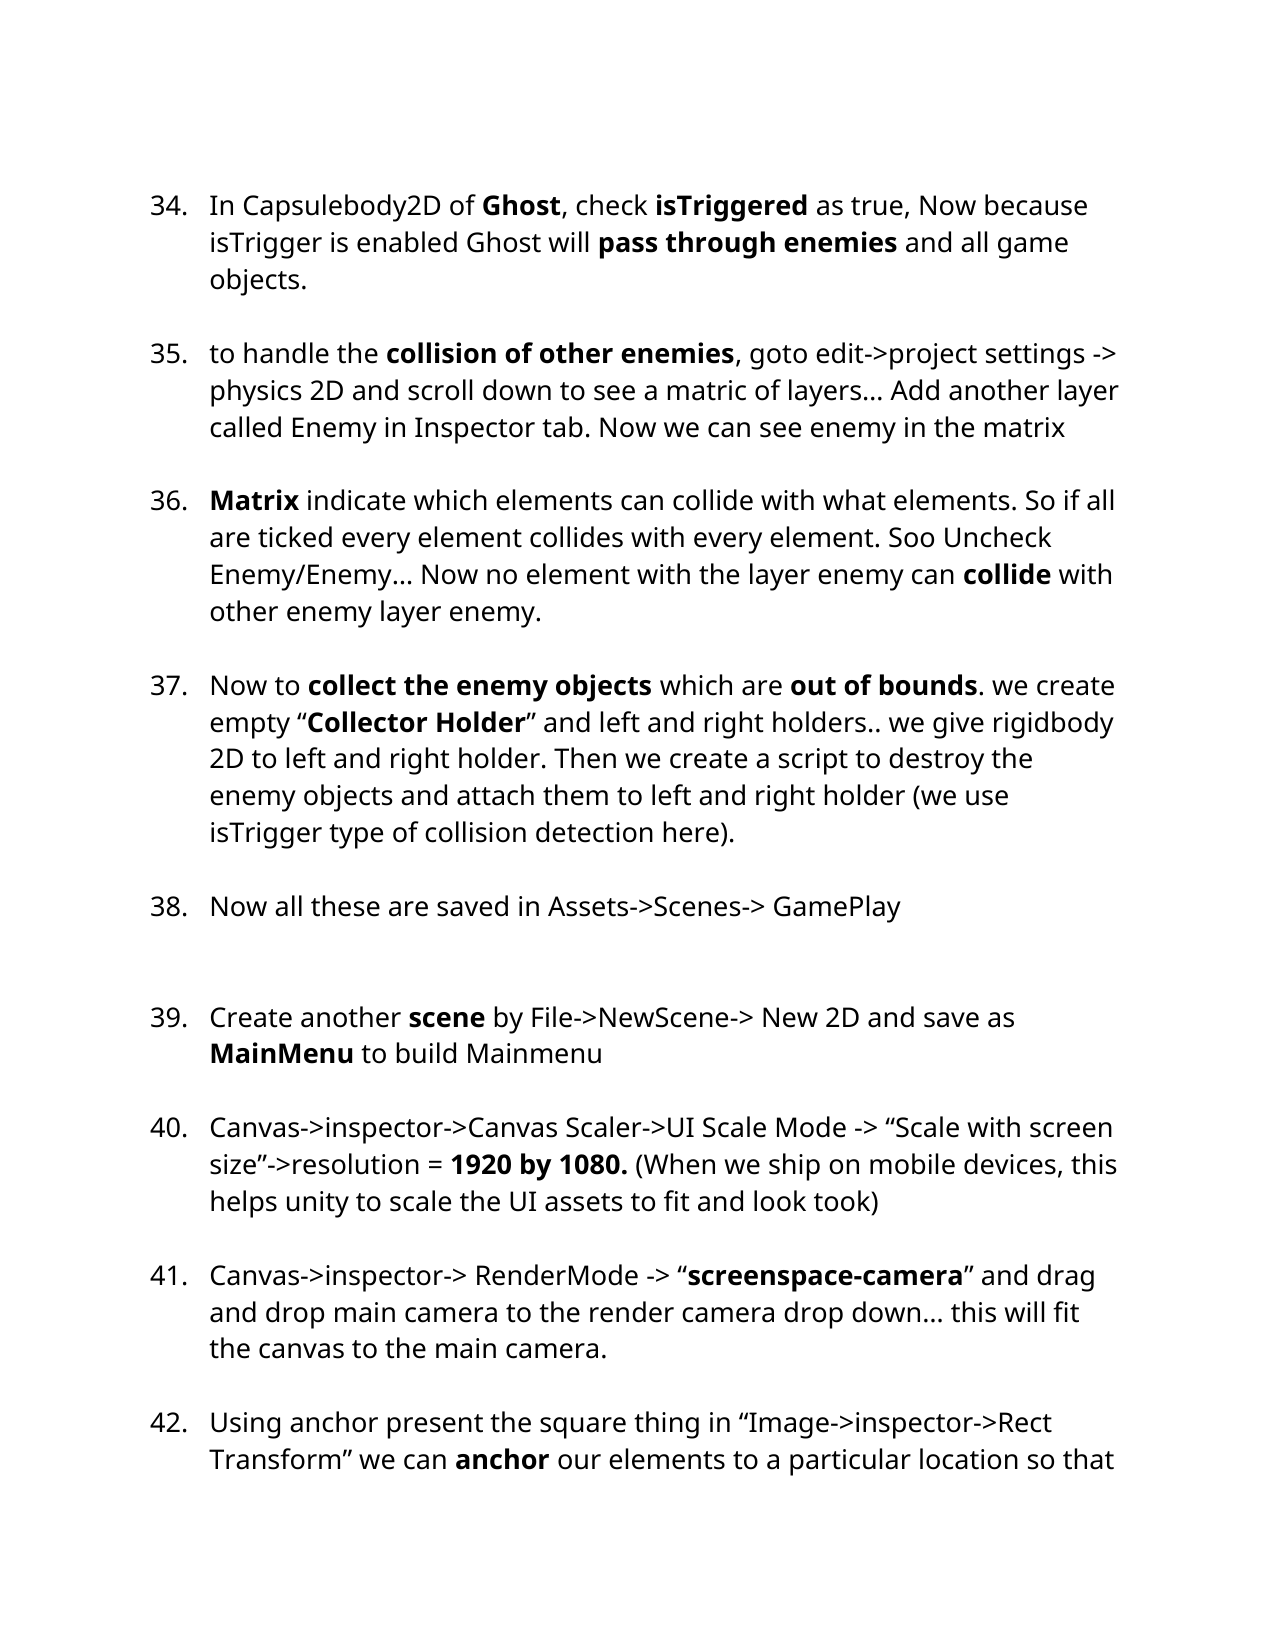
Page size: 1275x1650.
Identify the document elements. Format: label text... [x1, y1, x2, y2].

list Now to collect the enemy objects which are out of bounds. we create empty “Collector Holder” and left and right holders.. we give rigidbody 2D to left and right holder. Then we create a script to destroy the enemy objects and attach them to left and right holder (we use isTrigger type of collision detection here). [150, 666, 1125, 851]
list Canvas->inspector-> RenderMode -> “screenspace-camera” and drag and drop main camera to the render camera drop down… this will fit the canvas to the main camera. [150, 1256, 1125, 1367]
list Now all these are saved in Assets->Scenes-> GamePlay [150, 887, 1125, 924]
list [150, 1404, 1125, 1477]
list to handle the collision of other enemies, goto edit->project settings -> physics 2D and scroll down to see a matric of layers… Add another layer called Enemy in Inspector tab. Now we can see enemy in the matrix [150, 334, 1125, 445]
list Matrix indicate which elements can collide with what elements. So if all are ticked every element collides with every element. Soo Uncheck Enemy/Enemy… Now no element with the layer enemy can collide with other enemy layer enemy. [150, 482, 1125, 629]
list In Capsulebody2D of Ghost, check isTriggered as true, Now because isTrigger is enabled Ghost will pass through enemies and all game objects. [150, 187, 1125, 297]
list Canvas->inspector->Canvas Scaler->UI Scale Mode -> “Scale with screen size”->resolution = 1920 by 1080. (When we ship on mobile devices, this helps unity to scale the UI assets to fit and look took) [150, 1109, 1125, 1219]
list Create another scene by File->NewScene-> New 2D and save as MainMenu to build Mainmenu [150, 998, 1125, 1072]
